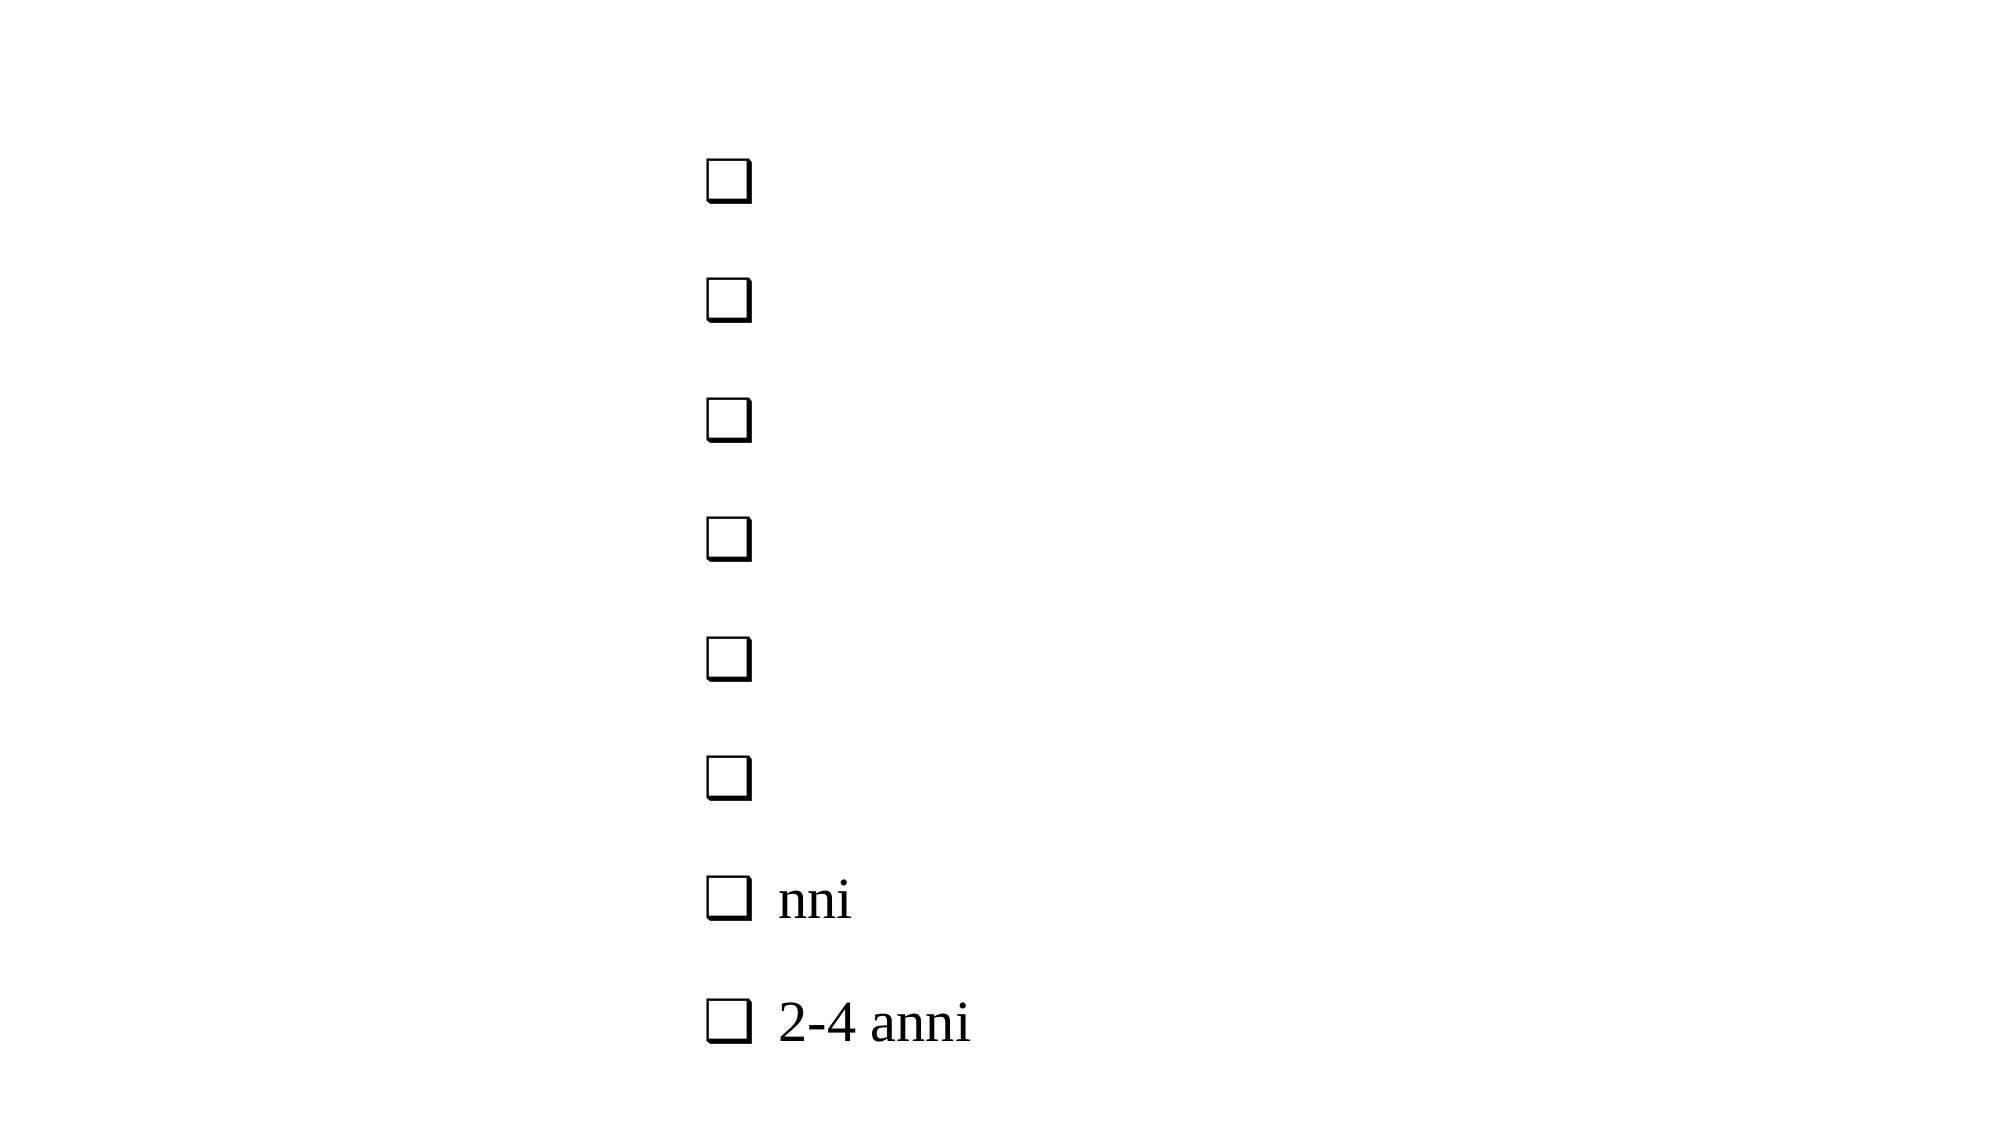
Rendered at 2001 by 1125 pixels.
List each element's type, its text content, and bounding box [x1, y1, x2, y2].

list nni [703, 832, 2000, 952]
list 2-4 anni [703, 954, 2000, 1074]
